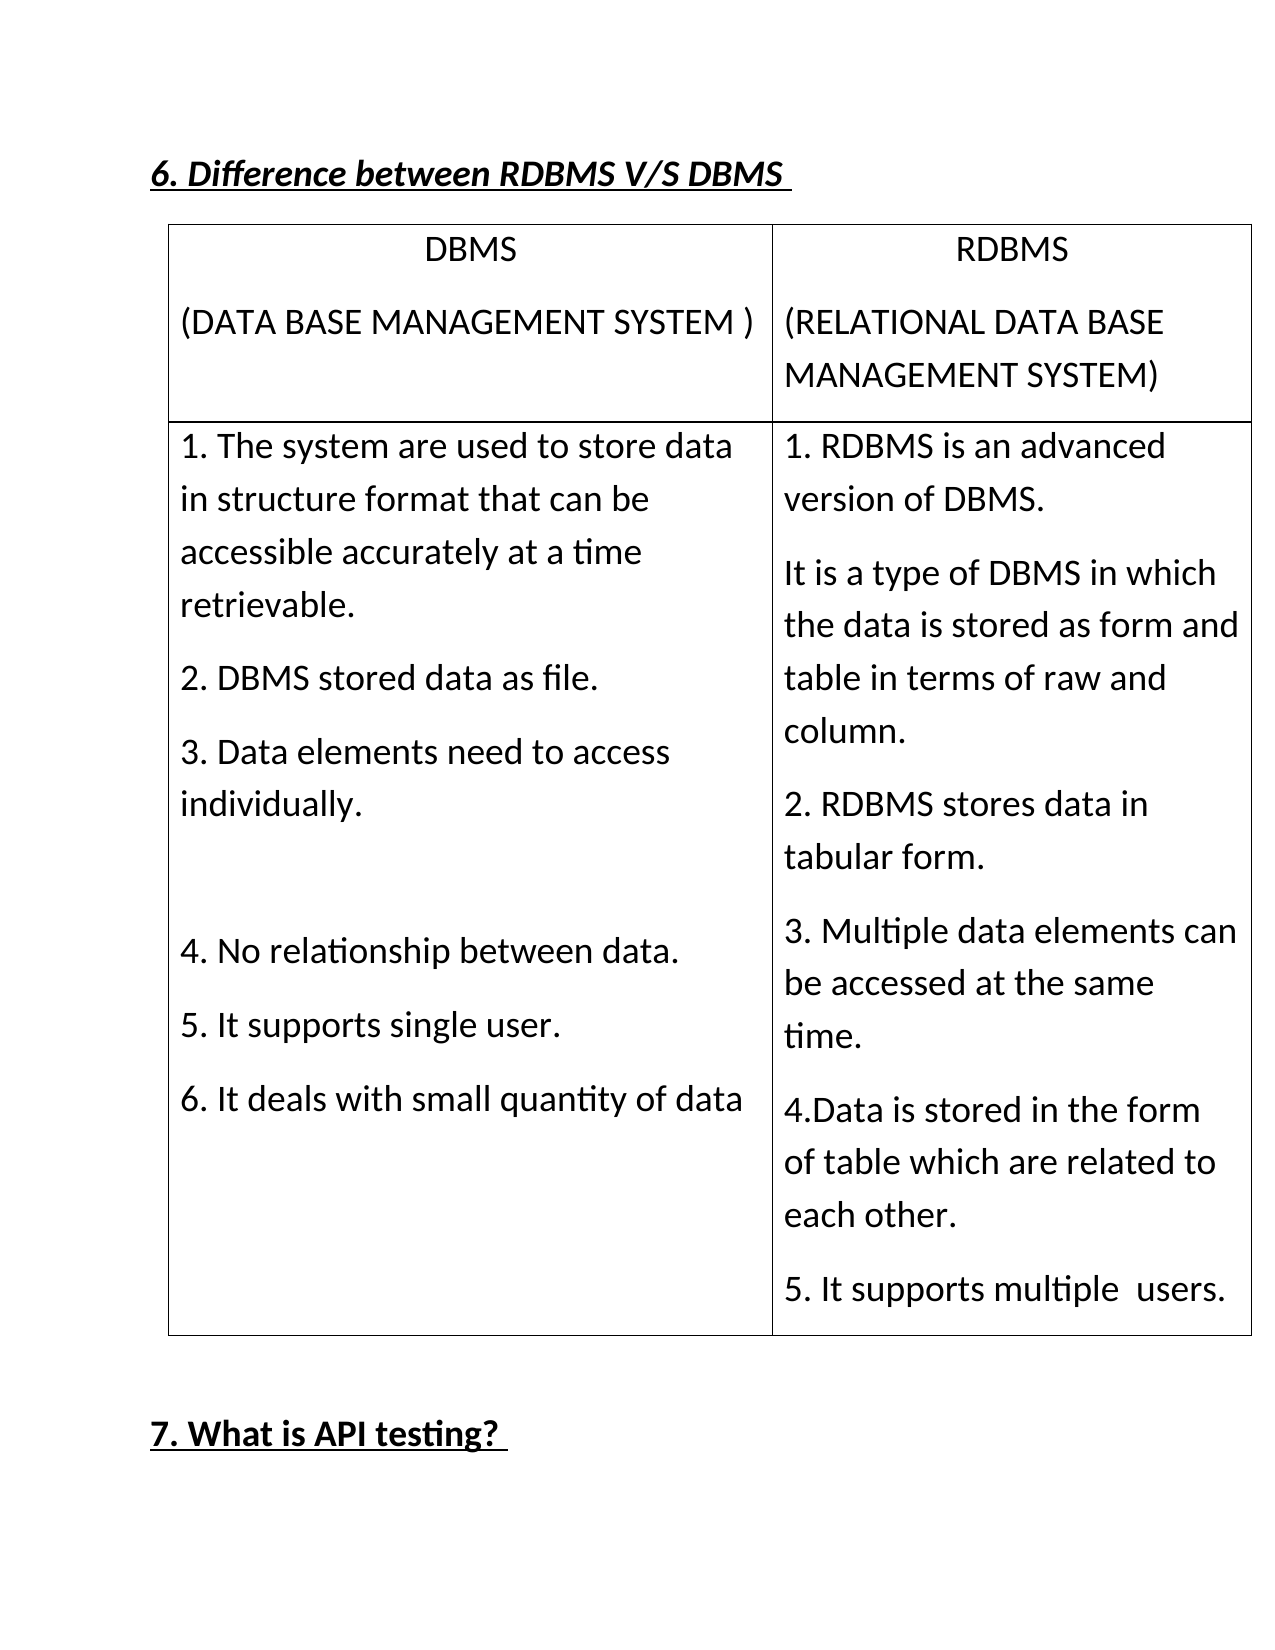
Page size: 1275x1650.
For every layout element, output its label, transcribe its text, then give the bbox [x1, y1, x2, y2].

table_cell 1. The system are used to store data in structure format that can be accessible accurately at a time retrievable. 2. DBMS stored data as file. 3. Data elements need to access individually. 4. No relationship between data. 5. It supports single user. 6. It deals with small quantity of data [169, 423, 772, 1335]
table_header RDBMS (RELATIONAL DATA BASE MANAGEMENT SYSTEM) [773, 225, 1251, 421]
table_header DBMS (DATA BASE MANAGEMENT SYSTEM ) [169, 225, 772, 421]
text 6. Difference between RDBMS V/S DBMS [150, 150, 1125, 196]
table_cell 1. RDBMS is an advanced version of DBMS. It is a type of DBMS in which the data is stored as form and table in terms of raw and column. 2. RDBMS stores data in tabular form. 3. Multiple data elements can be accessed at the same time. 4.Data is stored in the form of table which are related to each other. 5. It supports multiple users. [773, 423, 1251, 1335]
text 7. What is API testing? [150, 1409, 1125, 1455]
